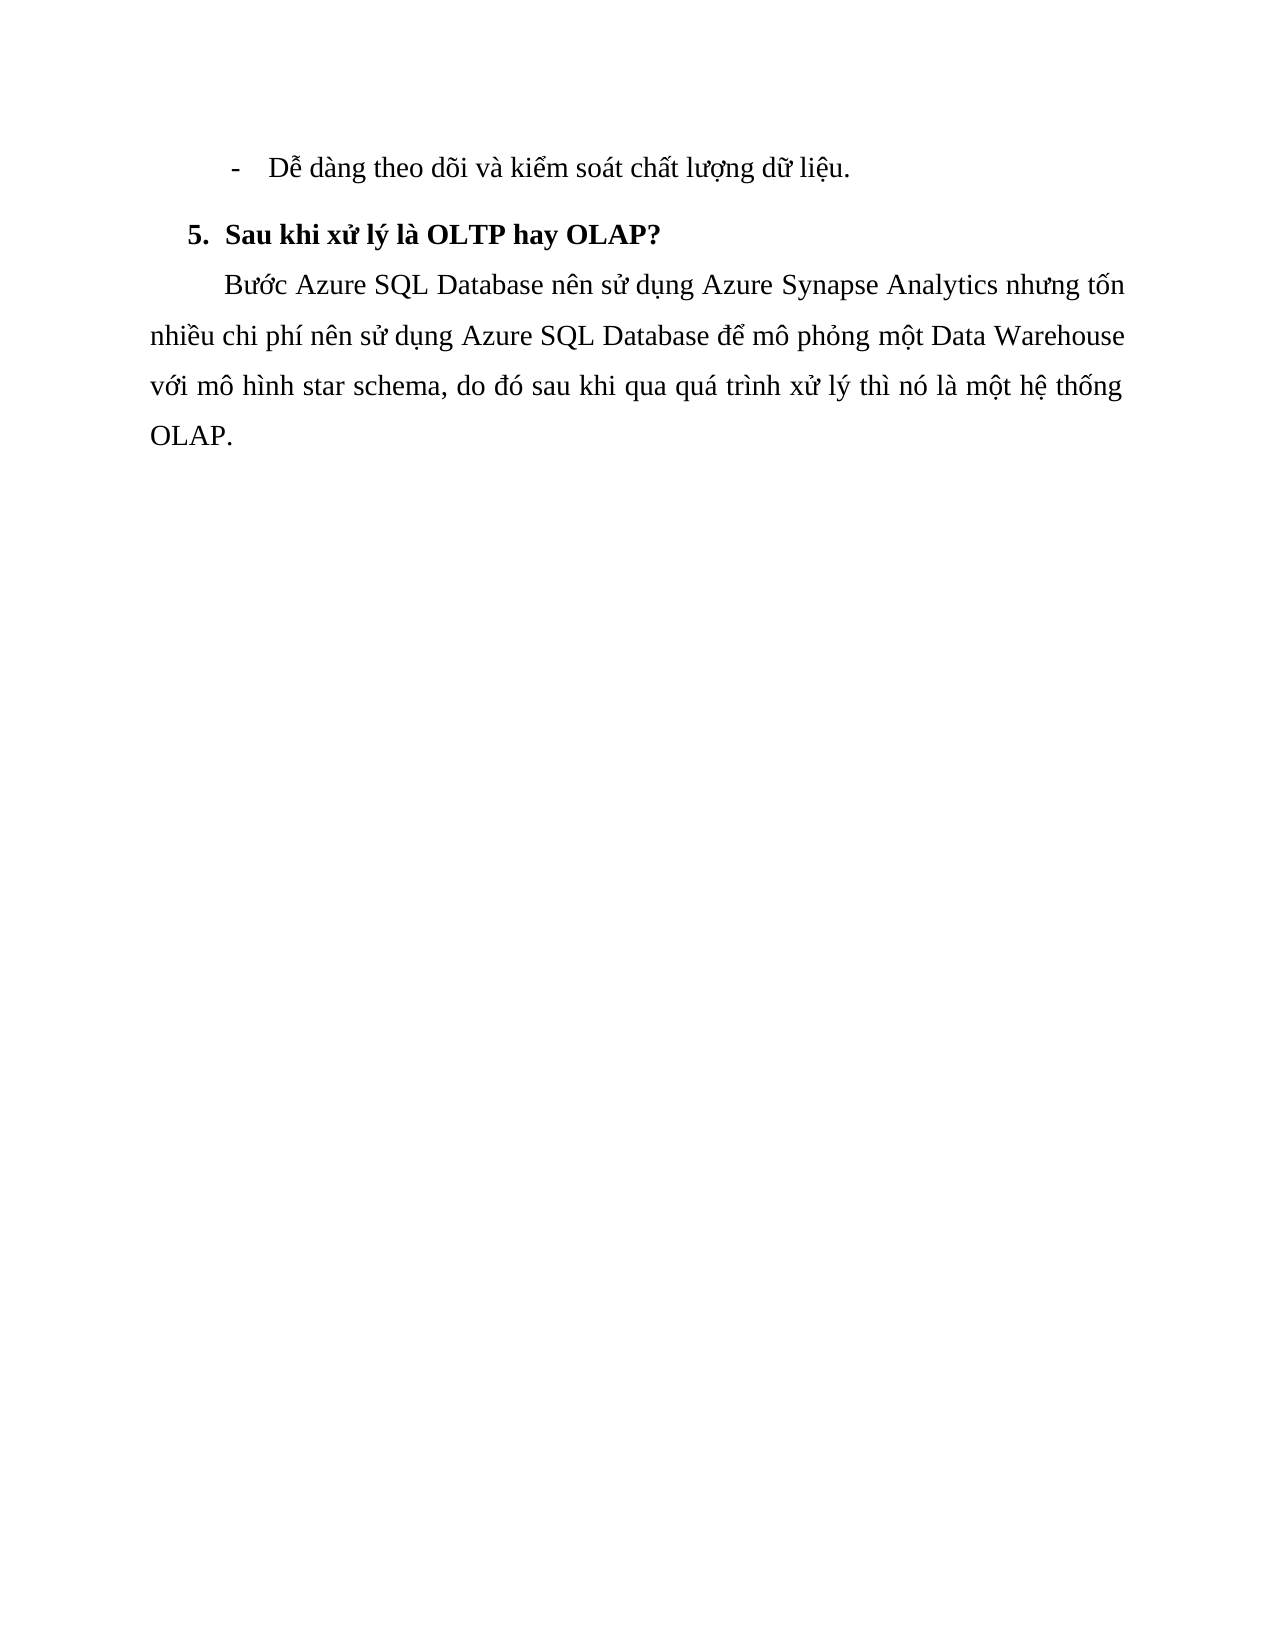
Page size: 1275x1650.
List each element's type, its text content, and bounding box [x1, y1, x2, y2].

list Dễ dàng theo dõi và kiểm soát chất lượng dữ liệu. [231, 150, 1125, 183]
text Bước Azure SQL Database nên sử dụng Azure Synapse Analytics nhưng tốn nhiều chi phí nên sử dụng Azure SQL Database để mô phỏng một Data Warehouse với mô hình star schema, do đó sau khi qua quá trình xử lý thì nó là một hệ thống OLAP. [150, 267, 1125, 452]
subtitle Sau khi xử lý là OLTP hay OLAP? [187, 217, 1125, 251]
